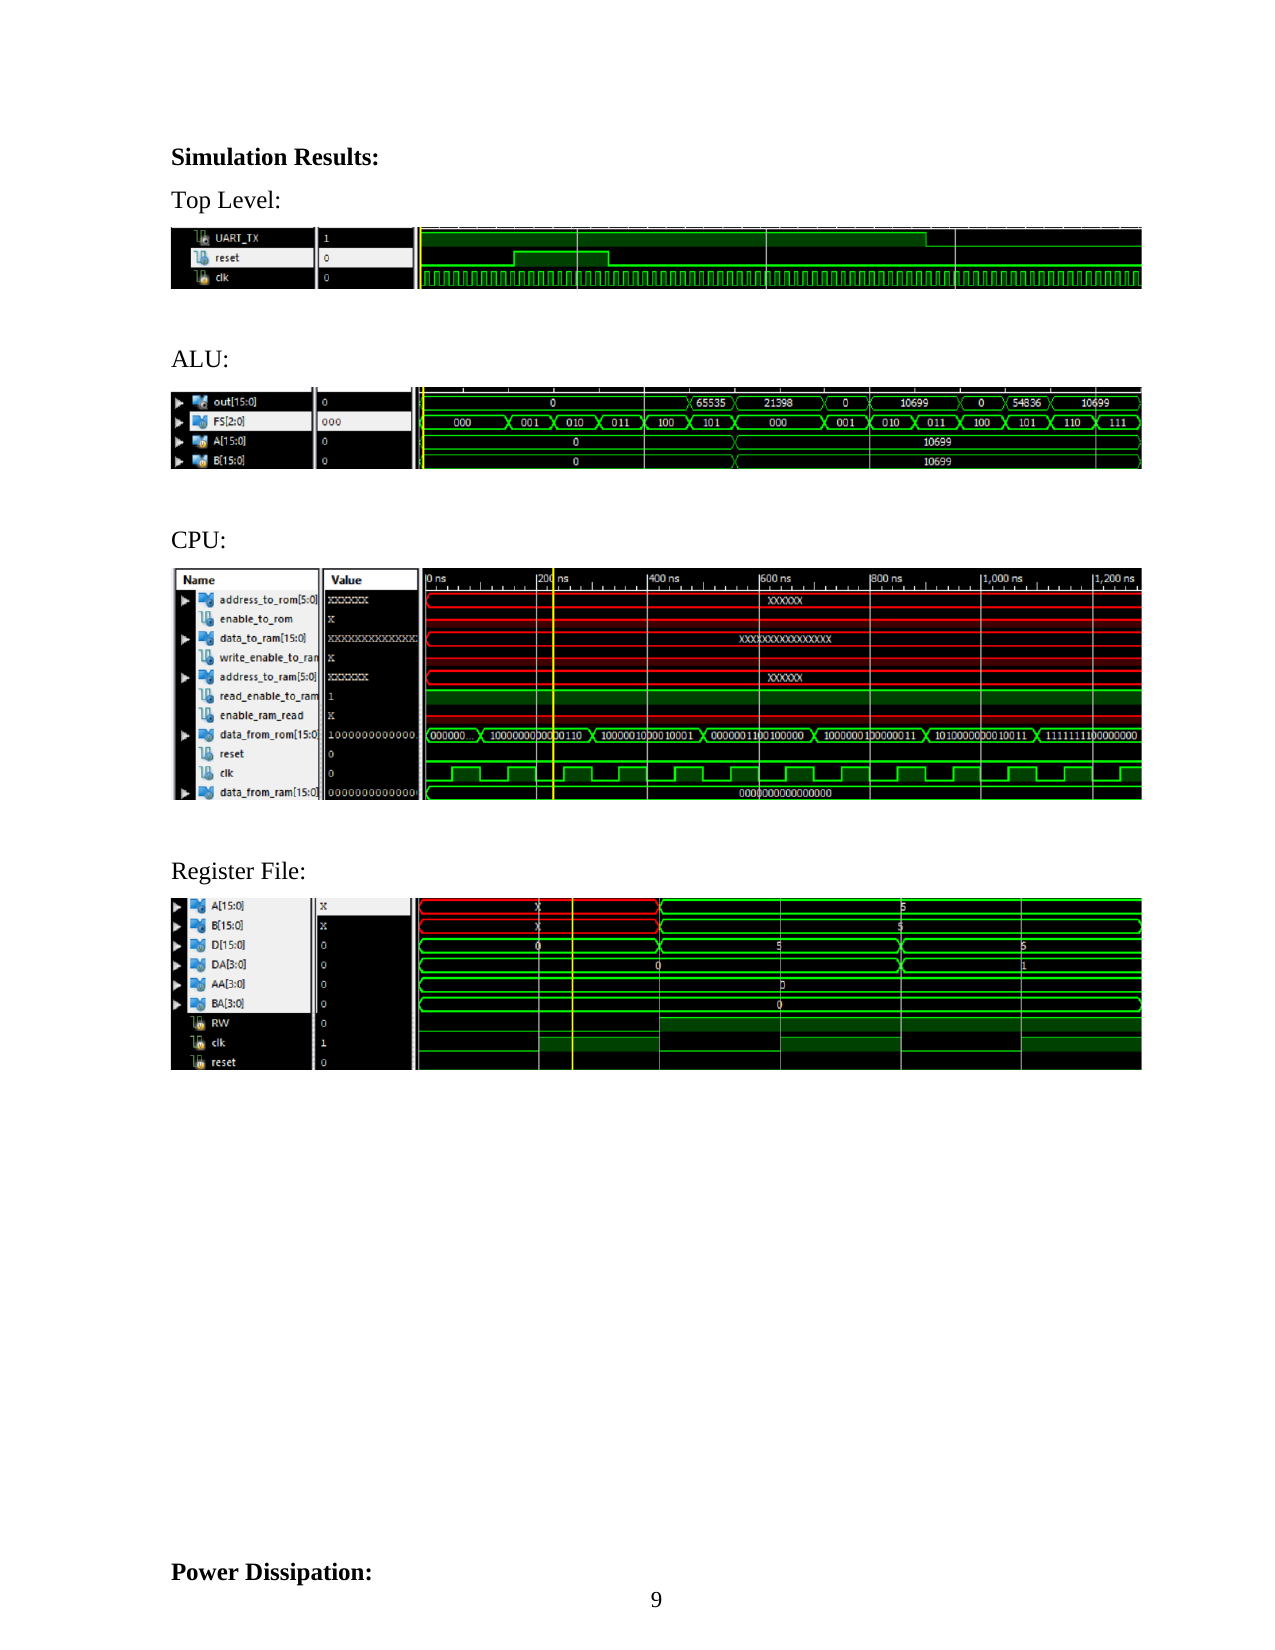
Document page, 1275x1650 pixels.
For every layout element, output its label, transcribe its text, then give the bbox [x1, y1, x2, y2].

text CPU: [171, 525, 1125, 554]
text Top Level: [171, 185, 1125, 213]
picture [170, 387, 1142, 469]
text Power Dissipation: [171, 1557, 1125, 1586]
picture [170, 898, 1142, 1070]
text Simulation Results: [171, 142, 1125, 170]
picture [170, 568, 1142, 800]
text Register File: [171, 856, 1125, 884]
picture [170, 227, 1142, 289]
text ALU: [171, 344, 1125, 373]
